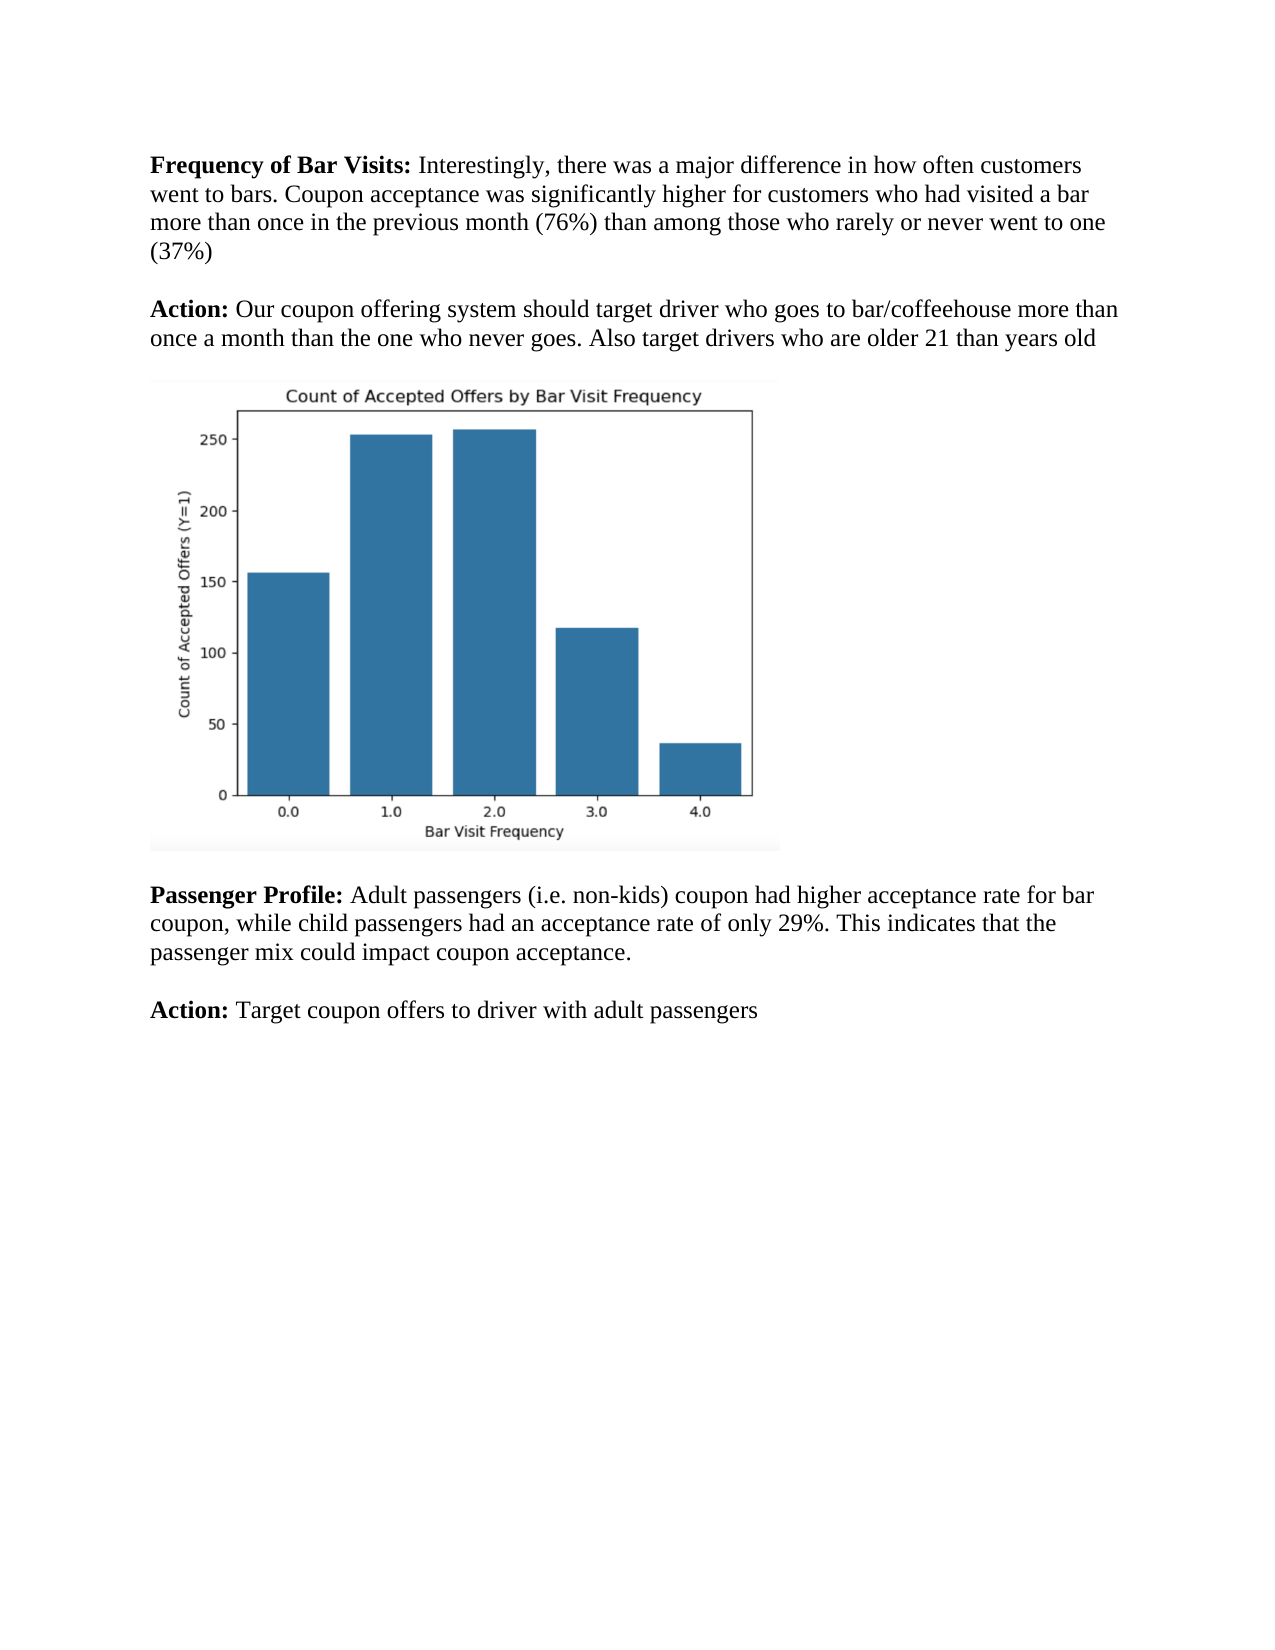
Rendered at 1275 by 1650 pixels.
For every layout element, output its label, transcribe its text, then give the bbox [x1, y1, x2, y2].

text Passenger Profile: Adult passengers (i.e. non-kids) coupon had higher acceptance rate for bar coupon, while child passengers had an acceptance rate of only 29%. This indicates that the passenger mix could impact coupon acceptance. [150, 880, 1125, 966]
text Action: Our coupon offering system should target driver who goes to bar/coffeehouse more than once a month than the one who never goes. Also target drivers who are older 21 than years old [150, 294, 1125, 352]
text Action: Target coupon offers to driver with adult passengers [150, 995, 1125, 1024]
text Frequency of Bar Visits: Interestingly, there was a major difference in how often customers went to bars. Coupon acceptance was significantly higher for customers who had visited a bar more than once in the previous month (76%) than among those who rarely or never went to one (37%) [150, 150, 1125, 265]
picture [150, 380, 780, 851]
